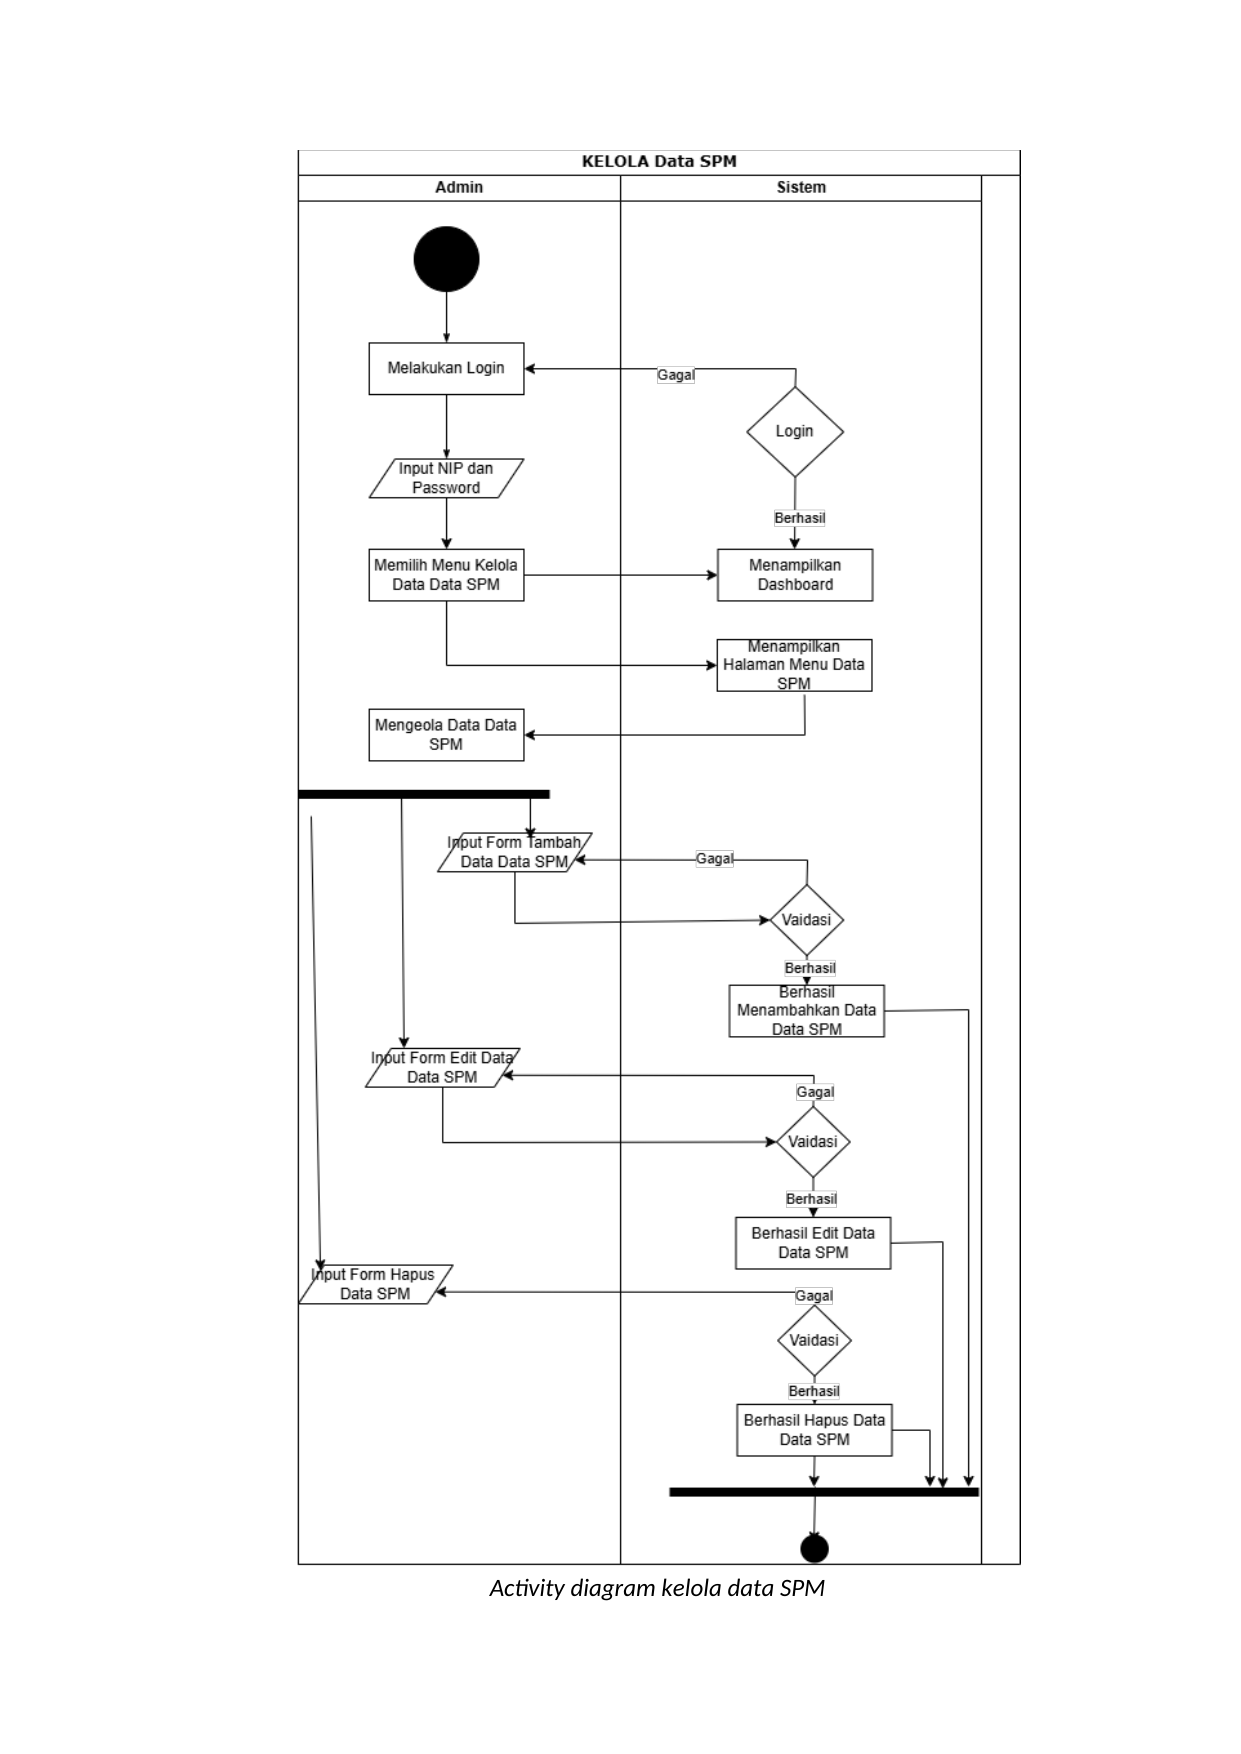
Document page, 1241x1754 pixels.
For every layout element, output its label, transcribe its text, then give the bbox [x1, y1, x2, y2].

list Activity diagram kelola data SPM [225, 1572, 1090, 1603]
picture [294, 150, 1021, 1569]
